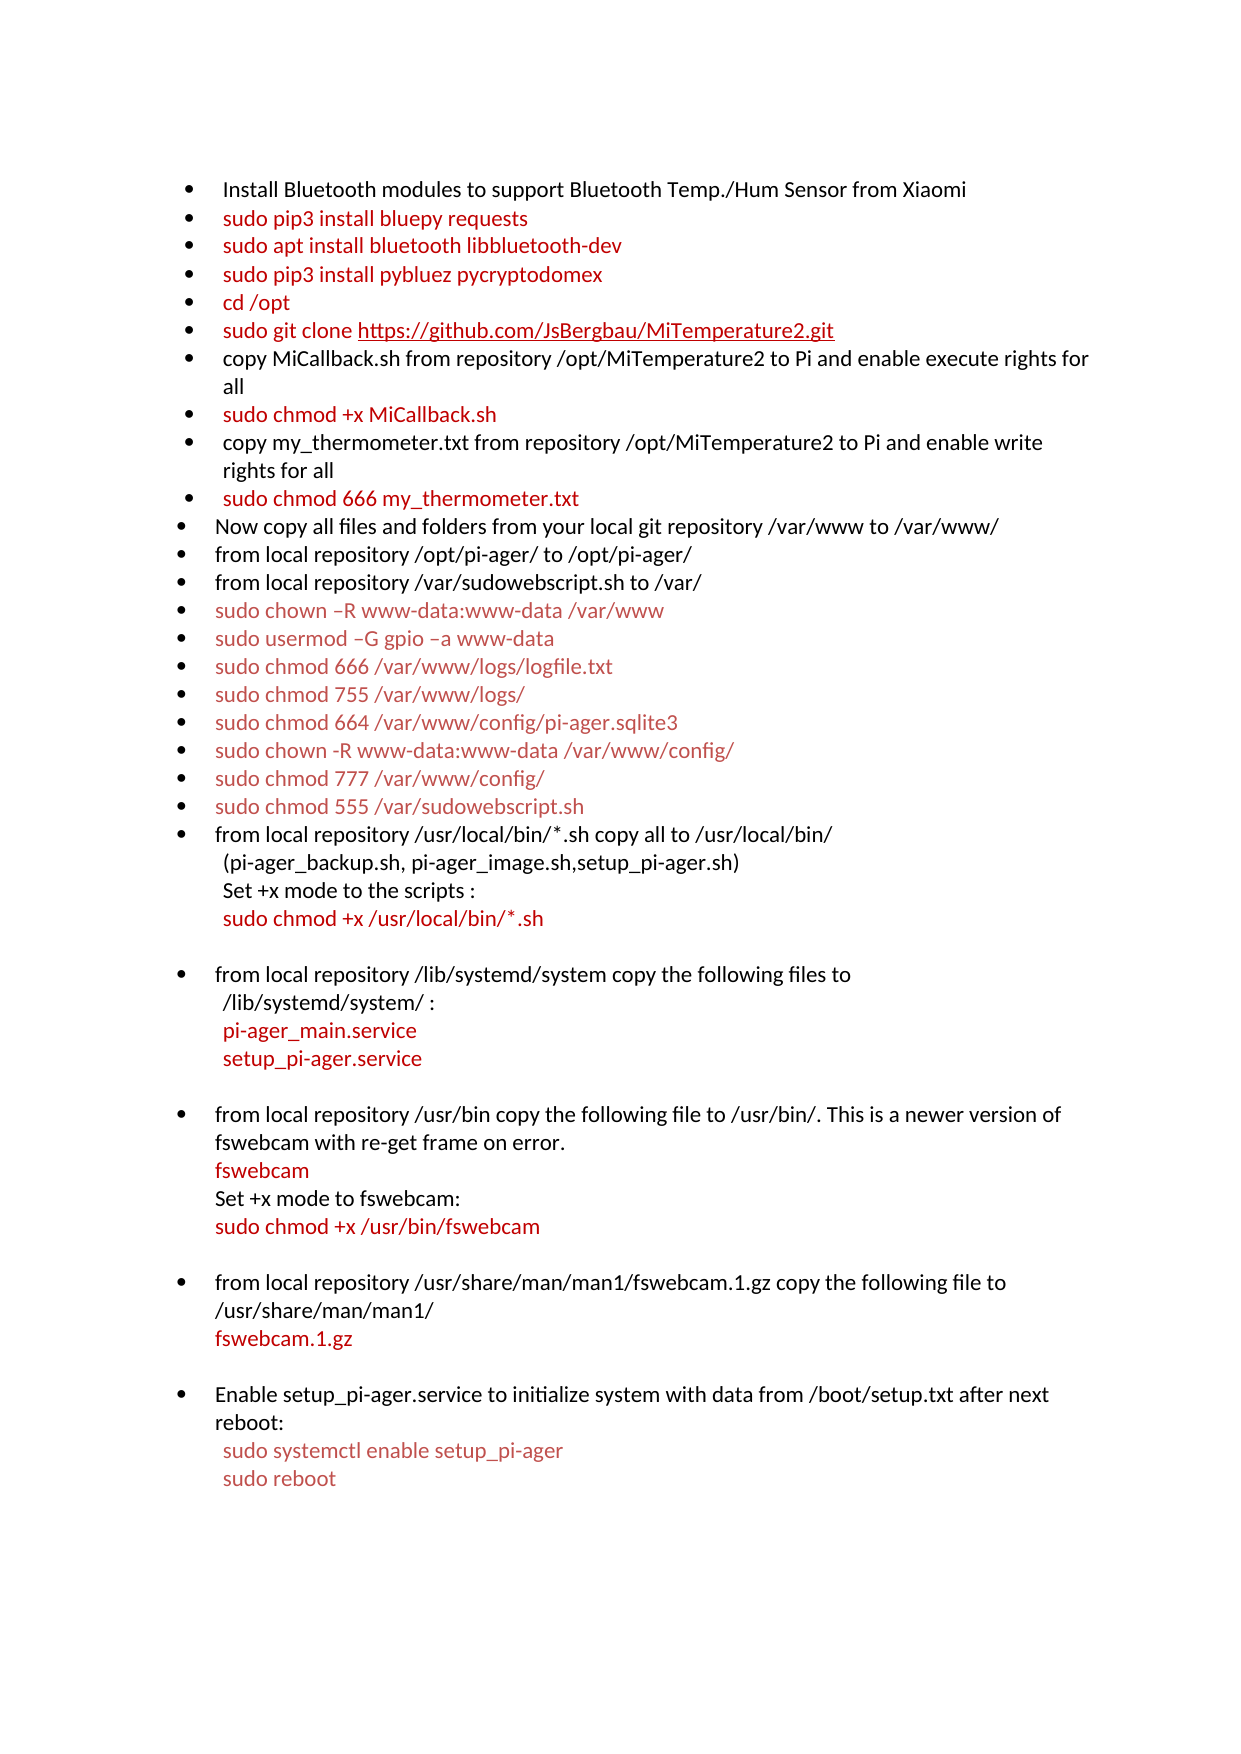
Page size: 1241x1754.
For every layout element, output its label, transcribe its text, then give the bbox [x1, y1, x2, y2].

list Set +x mode to the scripts : [223, 876, 1093, 904]
list Enable setup_pi-ager.service to initialize system with data from /boot/setup.txt after next reboot: [177, 1381, 1093, 1437]
list sudo apt install bluetooth libbluetooth-dev [185, 232, 1093, 260]
list setup_pi-ager.service [223, 1044, 1093, 1072]
list from local repository /var/sudowebscript.sh to /var/ [177, 568, 1093, 596]
list fswebcam [215, 1156, 1093, 1184]
list sudo chmod 664 /var/www/config/pi-ager.sqlite3 [177, 708, 1093, 736]
list sudo chmod 666 my_thermometer.txt [185, 484, 1093, 512]
list sudo chmod 666 /var/www/logs/logfile.txt [177, 652, 1093, 680]
list sudo chmod 555 /var/sudowebscript.sh [177, 792, 1093, 820]
list sudo chown –R www-data:www-data /var/www [177, 596, 1093, 624]
list sudo chmod +x /usr/local/bin/*.sh [223, 904, 1093, 932]
list /lib/systemd/system/ : [223, 988, 1093, 1016]
list from local repository /opt/pi-ager/ to /opt/pi-ager/ [177, 540, 1093, 568]
list sudo pip3 install bluepy requests [185, 204, 1093, 232]
list Now copy all files and folders from your local git repository /var/www to /var/www/ [177, 512, 1093, 540]
list copy my_thermometer.txt from repository /opt/MiTemperature2 to Pi and enable write rights for all [185, 428, 1093, 484]
list sudo usermod –G gpio –a www-data [177, 624, 1093, 652]
list sudo git clone https://github.com/JsBergbau/MiTemperature2.git [185, 316, 1093, 344]
list from local repository /usr/share/man/man1/fswebcam.1.gz copy the following file to /usr/share/man/man1/ [177, 1268, 1093, 1324]
list pi-ager_main.service [223, 1016, 1093, 1044]
list from local repository /lib/systemd/system copy the following files to [177, 960, 1093, 988]
list cd /opt [185, 288, 1093, 316]
list sudo chown -R www-data:www-data /var/www/config/ [177, 736, 1093, 764]
list sudo chmod +x /usr/bin/fswebcam [215, 1212, 1093, 1240]
list from local repository /usr/bin copy the following file to /usr/bin/. This is a newer version of fswebcam with re-get frame on error. [177, 1100, 1093, 1156]
list (pi-ager_backup.sh, pi-ager_image.sh,setup_pi-ager.sh) [223, 848, 1093, 876]
list Set +x mode to fswebcam: [215, 1184, 1093, 1212]
list Install Bluetooth modules to support Bluetooth Temp./Hum Sensor from Xiaomi [185, 176, 1093, 204]
list from local repository /usr/local/bin/*.sh copy all to /usr/local/bin/ [177, 820, 1093, 848]
list sudo chmod 755 /var/www/logs/ [177, 680, 1093, 708]
list copy MiCallback.sh from repository /opt/MiTemperature2 to Pi and enable execute rights for all [185, 344, 1093, 400]
list sudo chmod 777 /var/www/config/ [177, 764, 1093, 792]
list sudo reboot [223, 1464, 1093, 1493]
list sudo pip3 install pybluez pycryptodomex [185, 260, 1093, 288]
list sudo systemctl enable setup_pi-ager [223, 1437, 1093, 1464]
list sudo chmod +x MiCallback.sh [185, 400, 1093, 428]
list fswebcam.1.gz [215, 1324, 1093, 1352]
